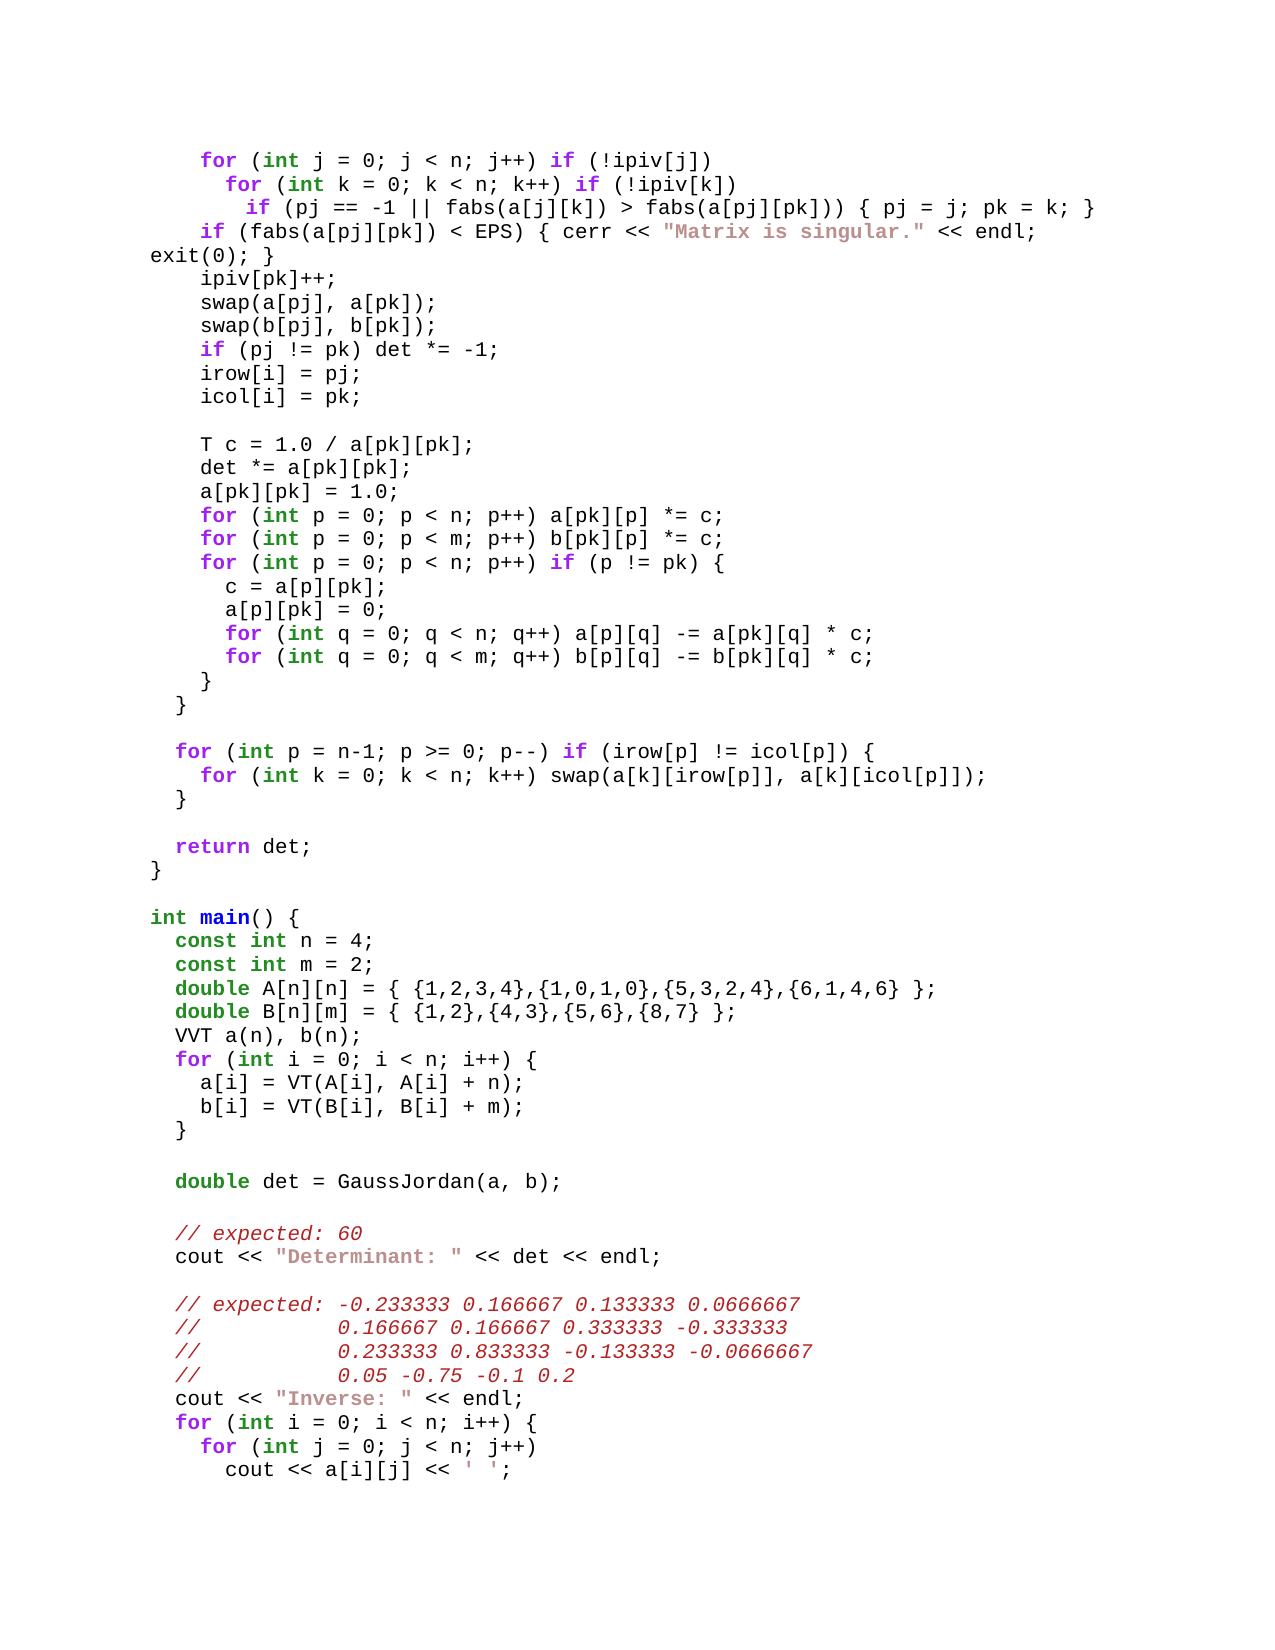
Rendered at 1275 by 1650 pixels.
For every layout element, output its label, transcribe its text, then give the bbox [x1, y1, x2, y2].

text if (pj != pk) det *= -1; [150, 339, 1125, 363]
text } [150, 1119, 1125, 1143]
text for (int p = 0; p < n; p++) if (p != pk) { [150, 552, 1125, 576]
text for (int p = 0; p < m; p++) b[pk][p] *= c; [150, 528, 1125, 552]
text VVT a(n), b(n); [150, 1025, 1125, 1048]
text for (int k = 0; k < n; k++) swap(a[k][irow[p]], a[k][icol[p]]); [150, 765, 1125, 788]
text double det = GaussJordan(a, b); [150, 1171, 1125, 1195]
text for (int i = 0; i < n; i++) { [150, 1048, 1125, 1072]
text for (int j = 0; j < n; j++) if (!ipiv[j]) [150, 150, 1125, 174]
text } [150, 788, 1125, 812]
text double A[n][n] = { {1,2,3,4},{1,0,1,0},{5,3,2,4},{6,1,4,6} }; [150, 978, 1125, 1001]
text const int n = 4; [150, 930, 1125, 954]
text int main() { [150, 907, 1125, 930]
text for (int p = 0; p < n; p++) a[pk][p] *= c; [150, 505, 1125, 528]
text // 0.05 -0.75 -0.1 0.2 [150, 1365, 1125, 1388]
text } [150, 859, 1125, 883]
text } [150, 694, 1125, 717]
text // expected: 60 [150, 1223, 1125, 1246]
text return det; [150, 836, 1125, 859]
text swap(b[pj], b[pk]); [150, 316, 1125, 339]
text // expected: -0.233333 0.166667 0.133333 0.0666667 [150, 1294, 1125, 1317]
text for (int q = 0; q < n; q++) a[p][q] -= a[pk][q] * c; [150, 623, 1125, 647]
text cout << "Inverse: " << endl; [150, 1388, 1125, 1412]
text for (int p = n-1; p >= 0; p--) if (irow[p] != icol[p]) { [150, 741, 1125, 765]
text cout << a[i][j] << ' '; [150, 1459, 1125, 1483]
text a[pk][pk] = 1.0; [150, 481, 1125, 505]
text double B[n][m] = { {1,2},{4,3},{5,6},{8,7} }; [150, 1001, 1125, 1025]
text T c = 1.0 / a[pk][pk]; [150, 434, 1125, 457]
text c = a[p][pk]; [150, 576, 1125, 599]
text if (pj == -1 || fabs(a[j][k]) > fabs(a[pj][pk])) { pj = j; pk = k; } [150, 197, 1125, 221]
text const int m = 2; [150, 954, 1125, 978]
text det *= a[pk][pk]; [150, 457, 1125, 481]
text for (int q = 0; q < m; q++) b[p][q] -= b[pk][q] * c; [150, 647, 1125, 670]
text for (int i = 0; i < n; i++) { [150, 1412, 1125, 1436]
text cout << "Determinant: " << det << endl; [150, 1246, 1125, 1270]
text // 0.233333 0.833333 -0.133333 -0.0666667 [150, 1341, 1125, 1365]
text ipiv[pk]++; [150, 268, 1125, 292]
text swap(a[pj], a[pk]); [150, 292, 1125, 316]
text for (int j = 0; j < n; j++) [150, 1436, 1125, 1459]
text if (fabs(a[pj][pk]) < EPS) { cerr << "Matrix is singular." << endl; exit(0); } [150, 221, 1125, 268]
text icol[i] = pk; [150, 386, 1125, 410]
text // 0.166667 0.166667 0.333333 -0.333333 [150, 1317, 1125, 1341]
text } [150, 670, 1125, 694]
text b[i] = VT(B[i], B[i] + m); [150, 1096, 1125, 1119]
text a[i] = VT(A[i], A[i] + n); [150, 1072, 1125, 1096]
text irow[i] = pj; [150, 363, 1125, 386]
text a[p][pk] = 0; [150, 599, 1125, 623]
text for (int k = 0; k < n; k++) if (!ipiv[k]) [150, 174, 1125, 197]
